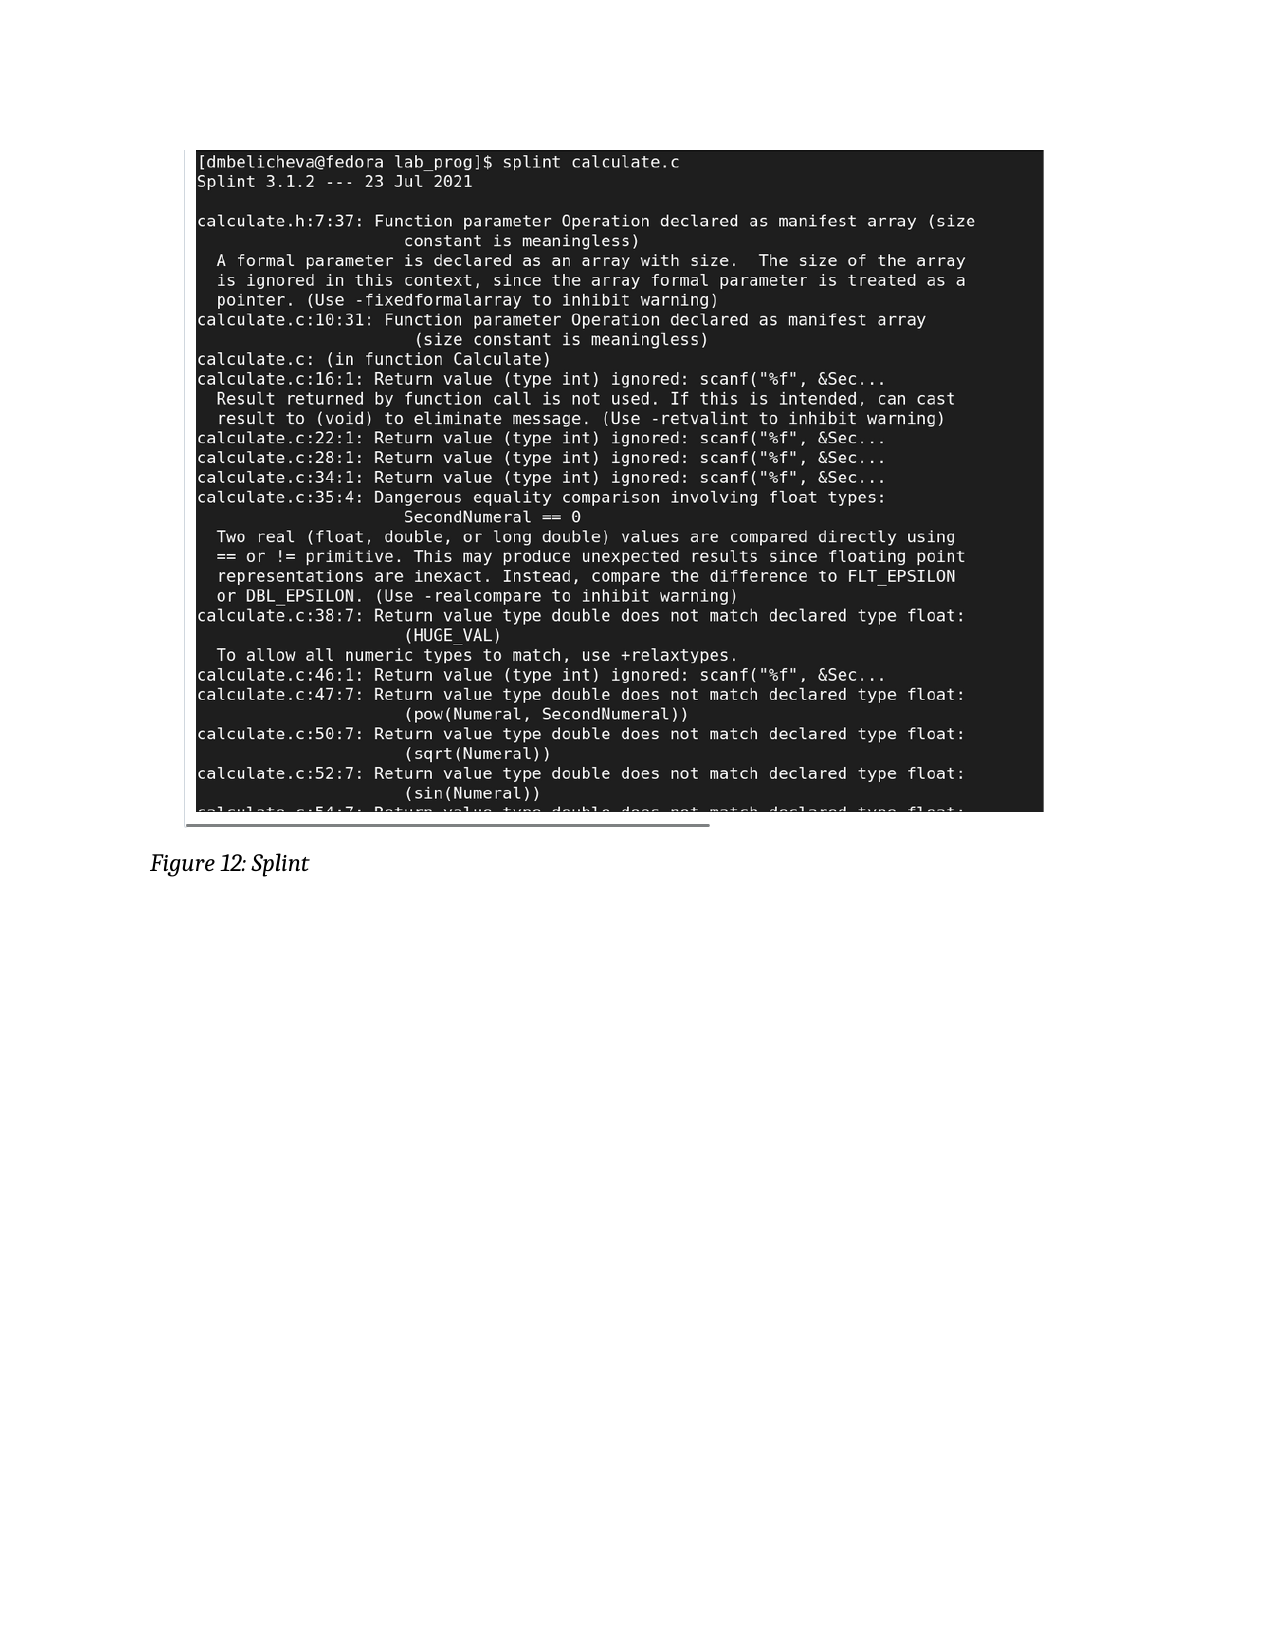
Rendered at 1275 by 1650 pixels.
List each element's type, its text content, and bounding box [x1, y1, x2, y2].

picture [168, 150, 1044, 828]
text Figure 12: Splint [150, 849, 1125, 878]
